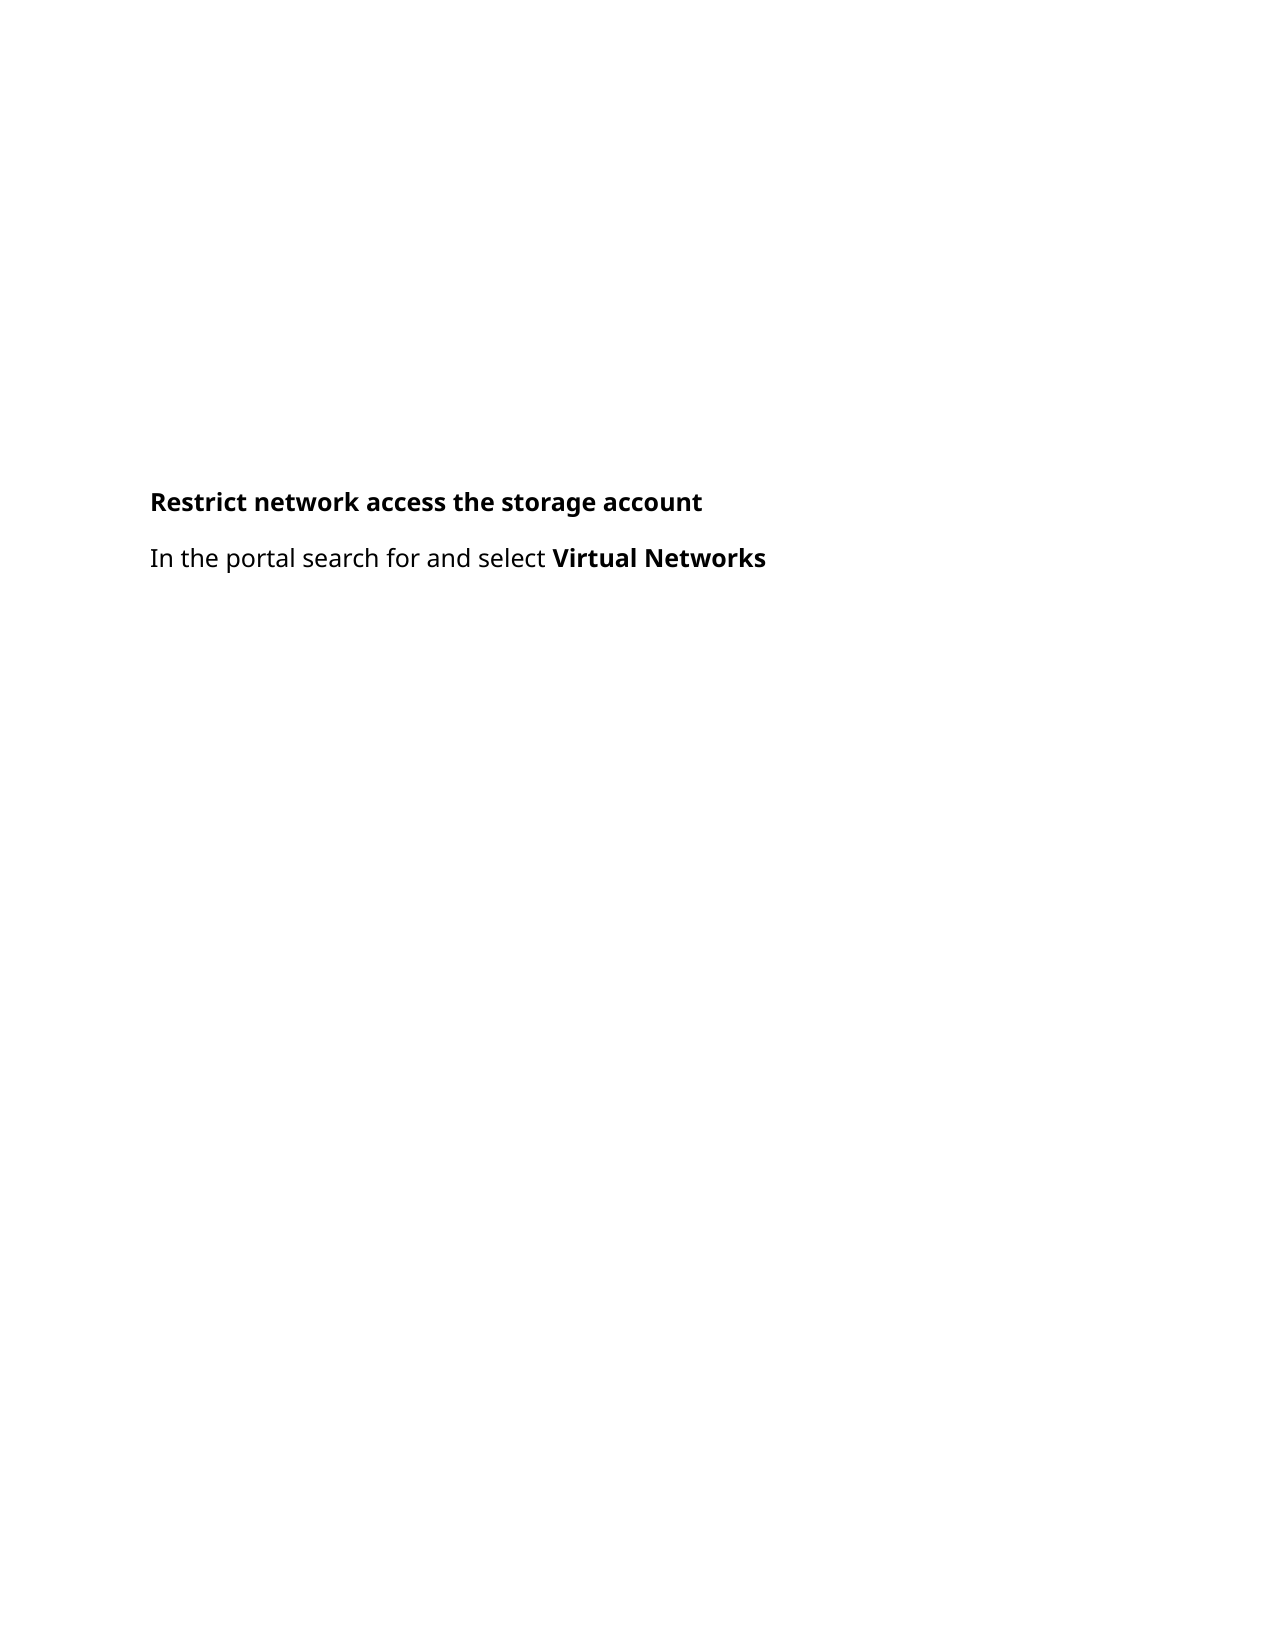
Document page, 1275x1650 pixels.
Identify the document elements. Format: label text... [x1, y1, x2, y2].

text Restrict network access the storage account [150, 485, 1125, 519]
text In the portal search for and select Virtual Networks [150, 541, 1125, 575]
